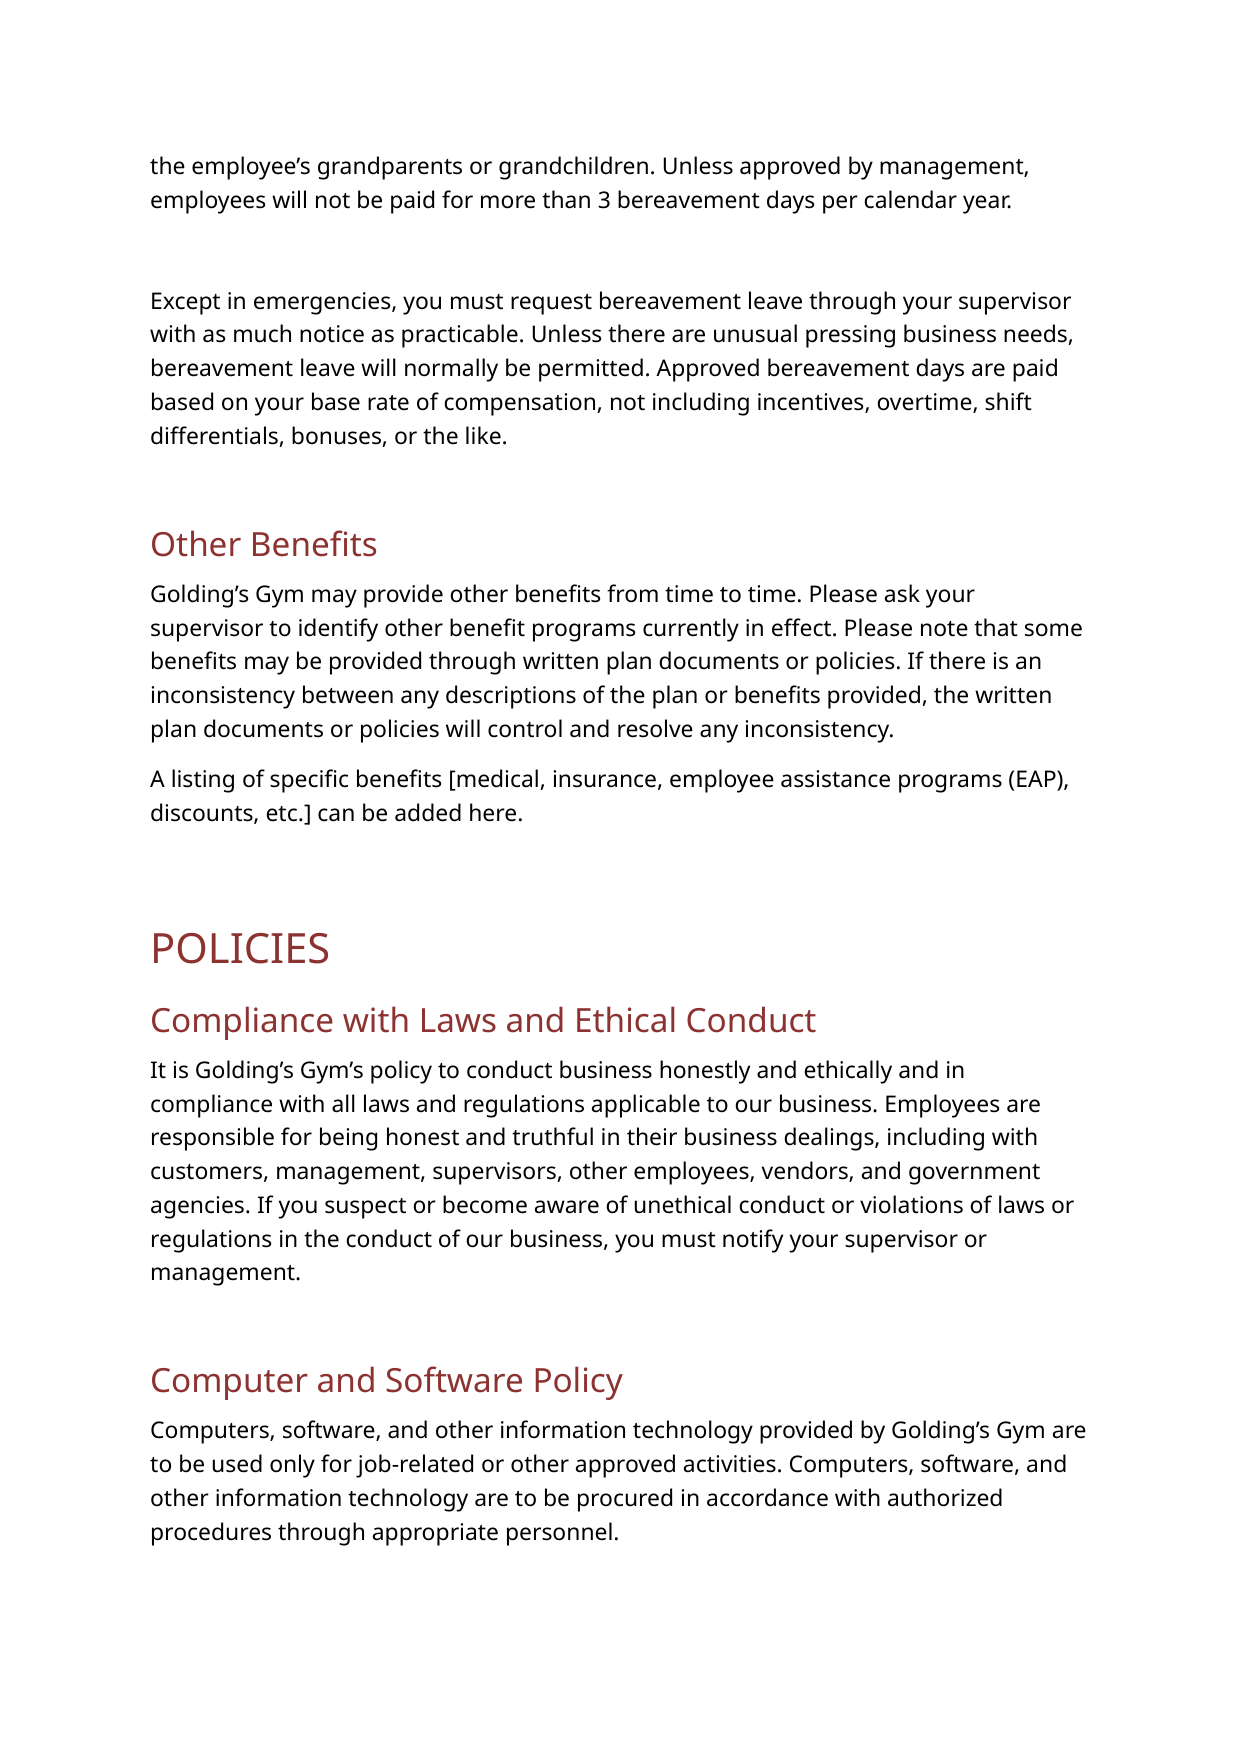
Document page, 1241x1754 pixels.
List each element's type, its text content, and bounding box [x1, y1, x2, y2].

text Except in emergencies, you must request bereavement leave through your supervisor with as much notice as practicable. Unless there are unusual pressing business needs, bereavement leave will normally be permitted. Approved bereavement days are paid based on your base rate of compensation, not including incentives, overtime, shift differentials, bonuses, or the like. [150, 284, 1090, 451]
subtitle Computer and Software Policy [150, 1357, 1090, 1402]
text A listing of specific benefits [medical, insurance, employee assistance programs (EAP), discounts, etc.] can be added here. [150, 763, 1090, 828]
text Golding’s Gym may provide other benefits from time to time. Please ask your supervisor to identify other benefit programs currently in effect. Please note that some benefits may be provided through written plan documents or policies. If there is an inconsistency between any descriptions of the plan or benefits provided, the written plan documents or policies will control and resolve any inconsistency. [150, 578, 1090, 744]
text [150, 150, 1090, 215]
text It is Golding’s Gym’s policy to conduct business honestly and ethically and in compliance with all laws and regulations applicable to our business. Employees are responsible for being honest and truthful in their business dealings, including with customers, management, supervisors, other employees, vendors, and government agencies. If you suspect or become aware of unethical conduct or violations of laws or regulations in the conduct of our business, you must notify your supervisor or management. [150, 1054, 1090, 1287]
text Computers, software, and other information technology provided by Golding’s Gym are to be used only for job-related or other approved activities. Computers, software, and other information technology are to be procured in accordance with authorized procedures through appropriate personnel. [150, 1414, 1090, 1547]
subtitle Compliance with Laws and Ethical Conduct [150, 996, 1090, 1042]
subtitle Other Benefits [150, 520, 1090, 566]
subtitle POLICIES [150, 918, 1090, 975]
